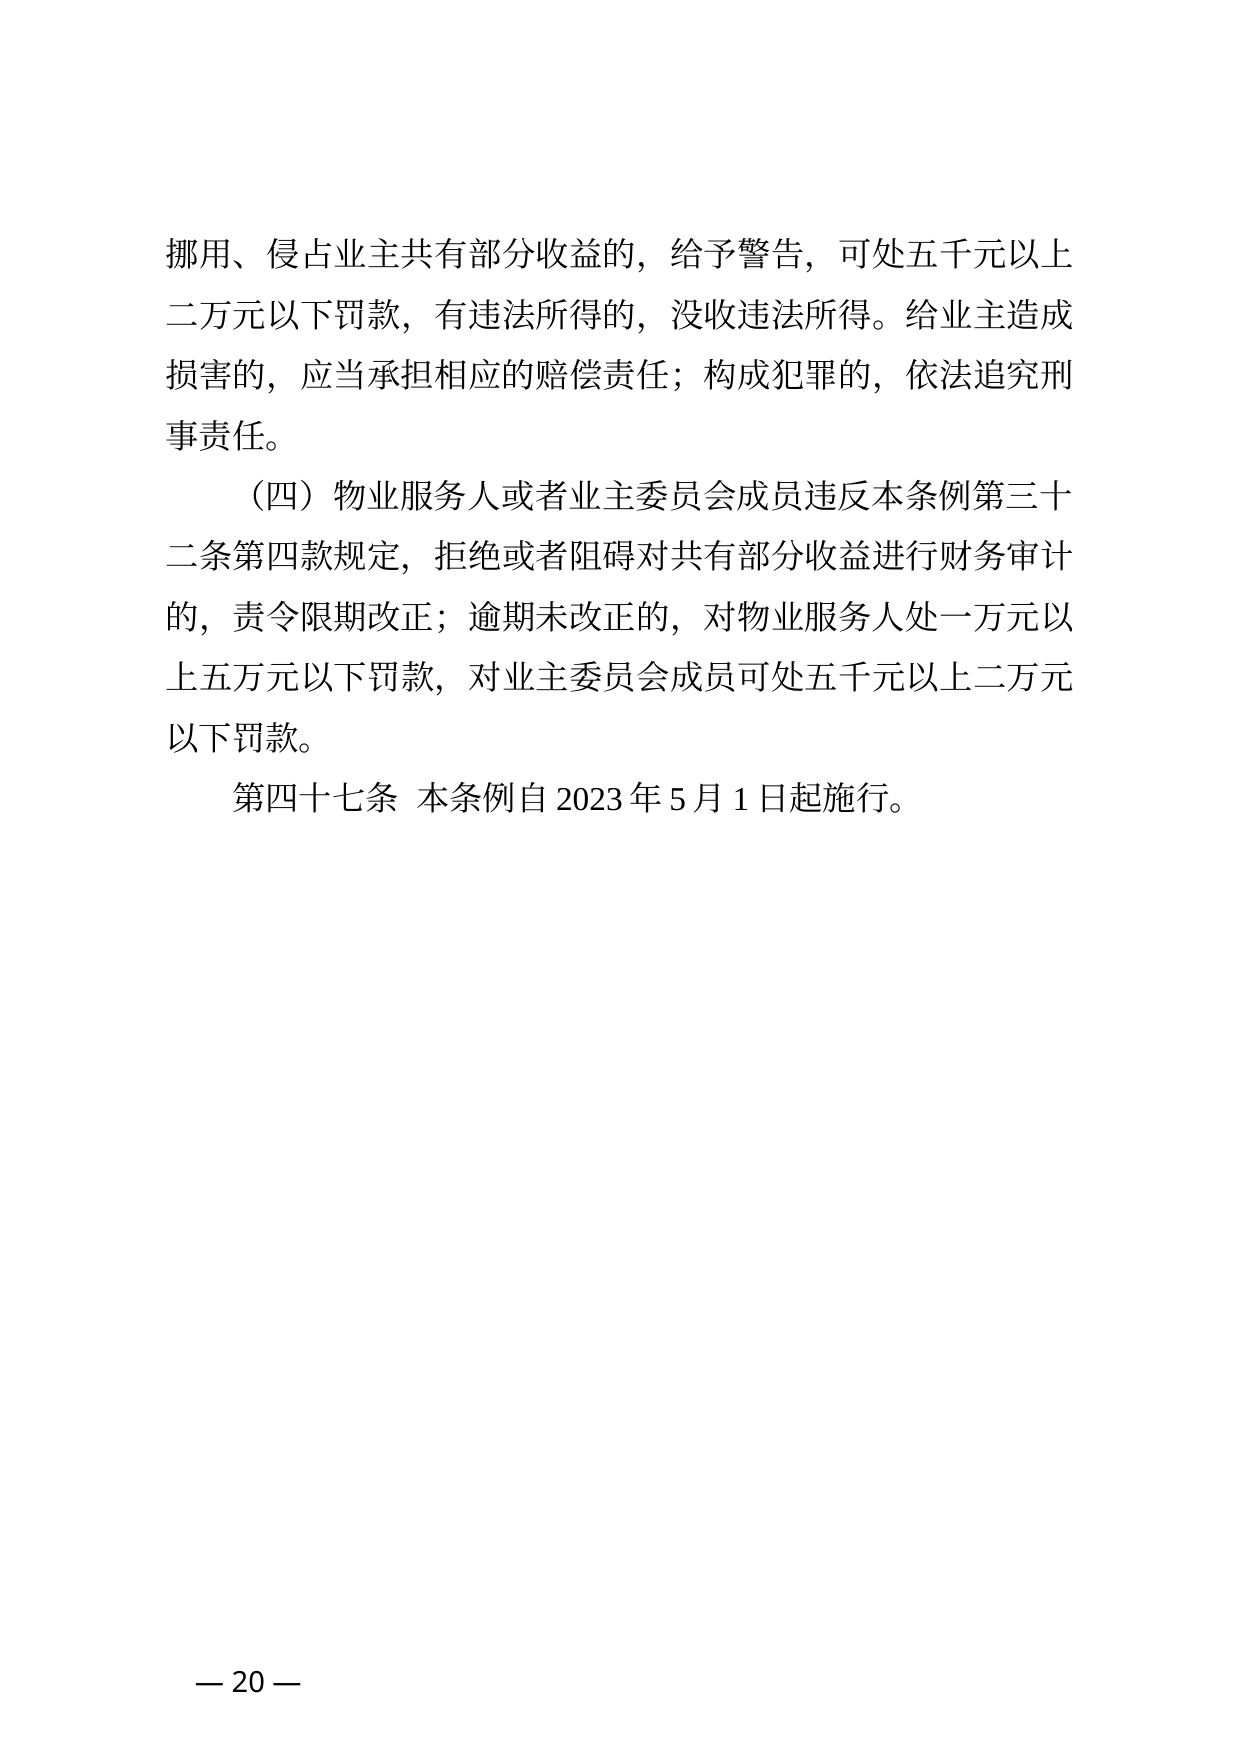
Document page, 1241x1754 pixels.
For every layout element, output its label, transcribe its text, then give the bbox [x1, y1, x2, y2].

text （四）物业服务人或者业主委员会成员违反本条例第三十二条第四款规定，拒绝或者阻碍对共有部分收益进行财务审计的，责令限期改正；逾期未改正的，对物业服务人处一万元以上五万元以下罚款，对业主委员会成员可处五千元以上二万元以下罚款。 [165, 460, 1075, 762]
text 第四十七条 本条例自2023年5月1日起施行。 [165, 762, 1075, 823]
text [165, 218, 1075, 460]
